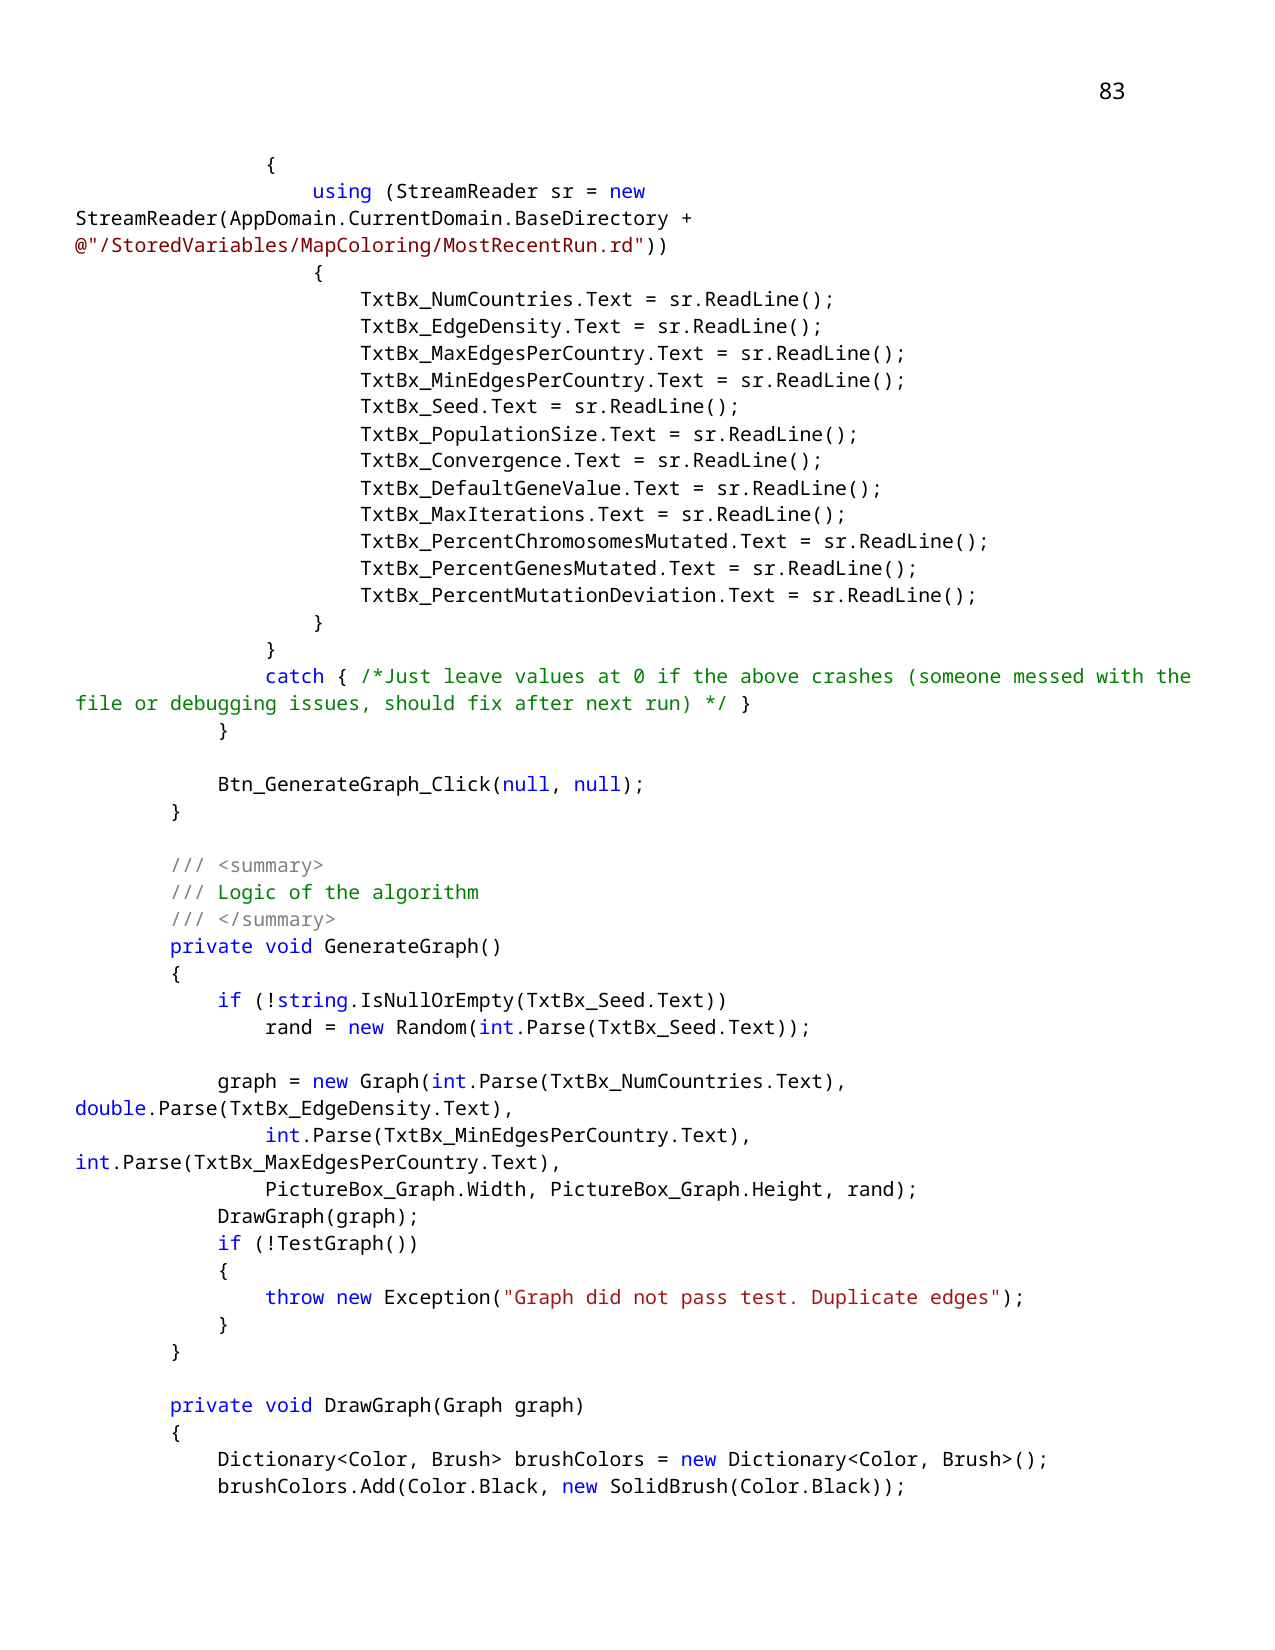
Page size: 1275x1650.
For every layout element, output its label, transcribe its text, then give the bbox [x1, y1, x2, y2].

text } [75, 717, 1200, 743]
text { [75, 959, 1200, 986]
text rand = new Random(int.Parse(TxtBx_Seed.Text)); [75, 1013, 1200, 1040]
text PictureBox_Graph.Width, PictureBox_Graph.Height, rand); [75, 1175, 1200, 1202]
text if (!TestGraph()) [75, 1229, 1200, 1256]
text /// </summary> [75, 905, 1200, 932]
text TxtBx_PercentGenesMutated.Text = sr.ReadLine(); [75, 555, 1200, 582]
text TxtBx_PercentMutationDeviation.Text = sr.ReadLine(); [75, 582, 1200, 609]
text throw new Exception("Graph did not pass test. Duplicate edges"); [75, 1283, 1200, 1310]
text { [75, 1256, 1200, 1283]
text private void DrawGraph(Graph graph) [75, 1391, 1200, 1418]
text } [75, 636, 1200, 663]
text } [75, 609, 1200, 636]
text TxtBx_PercentChromosomesMutated.Text = sr.ReadLine(); [75, 528, 1200, 555]
text graph = new Graph(int.Parse(TxtBx_NumCountries.Text), double.Parse(TxtBx_EdgeDensity.Text), [75, 1067, 1200, 1121]
text TxtBx_PopulationSize.Text = sr.ReadLine(); [75, 420, 1200, 447]
text int.Parse(TxtBx_MinEdgesPerCountry.Text), int.Parse(TxtBx_MaxEdgesPerCountry.Text), [75, 1121, 1200, 1175]
text TxtBx_EdgeDensity.Text = sr.ReadLine(); [75, 312, 1200, 339]
text TxtBx_MinEdgesPerCountry.Text = sr.ReadLine(); [75, 366, 1200, 393]
text TxtBx_NumCountries.Text = sr.ReadLine(); [75, 285, 1200, 312]
text { [75, 258, 1200, 285]
text if (!string.IsNullOrEmpty(TxtBx_Seed.Text)) [75, 986, 1200, 1013]
text TxtBx_DefaultGeneValue.Text = sr.ReadLine(); [75, 474, 1200, 501]
text /// Logic of the algorithm [75, 878, 1200, 905]
text TxtBx_MaxEdgesPerCountry.Text = sr.ReadLine(); [75, 339, 1200, 366]
text } [75, 1310, 1200, 1337]
text using (StreamReader sr = new StreamReader(AppDomain.CurrentDomain.BaseDirectory + @"/StoredVariables/MapColoring/MostRecentRun.rd")) [75, 177, 1200, 258]
text TxtBx_Convergence.Text = sr.ReadLine(); [75, 447, 1200, 474]
text private void GenerateGraph() [75, 932, 1200, 959]
text brushColors.Add(Color.Black, new SolidBrush(Color.Black)); [75, 1472, 1200, 1499]
text Btn_GenerateGraph_Click(null, null); [75, 771, 1200, 797]
text { [75, 150, 1200, 177]
text { [75, 1418, 1200, 1445]
text TxtBx_Seed.Text = sr.ReadLine(); [75, 393, 1200, 420]
text TxtBx_MaxIterations.Text = sr.ReadLine(); [75, 501, 1200, 528]
text /// <summary> [75, 851, 1200, 878]
text catch { /*Just leave values at 0 if the above crashes (someone messed with the file or debugging issues, should fix after next run) */ } [75, 663, 1200, 717]
text Dictionary<Color, Brush> brushColors = new Dictionary<Color, Brush>(); [75, 1445, 1200, 1472]
text } [75, 1337, 1200, 1364]
text DrawGraph(graph); [75, 1202, 1200, 1229]
text } [75, 797, 1200, 824]
